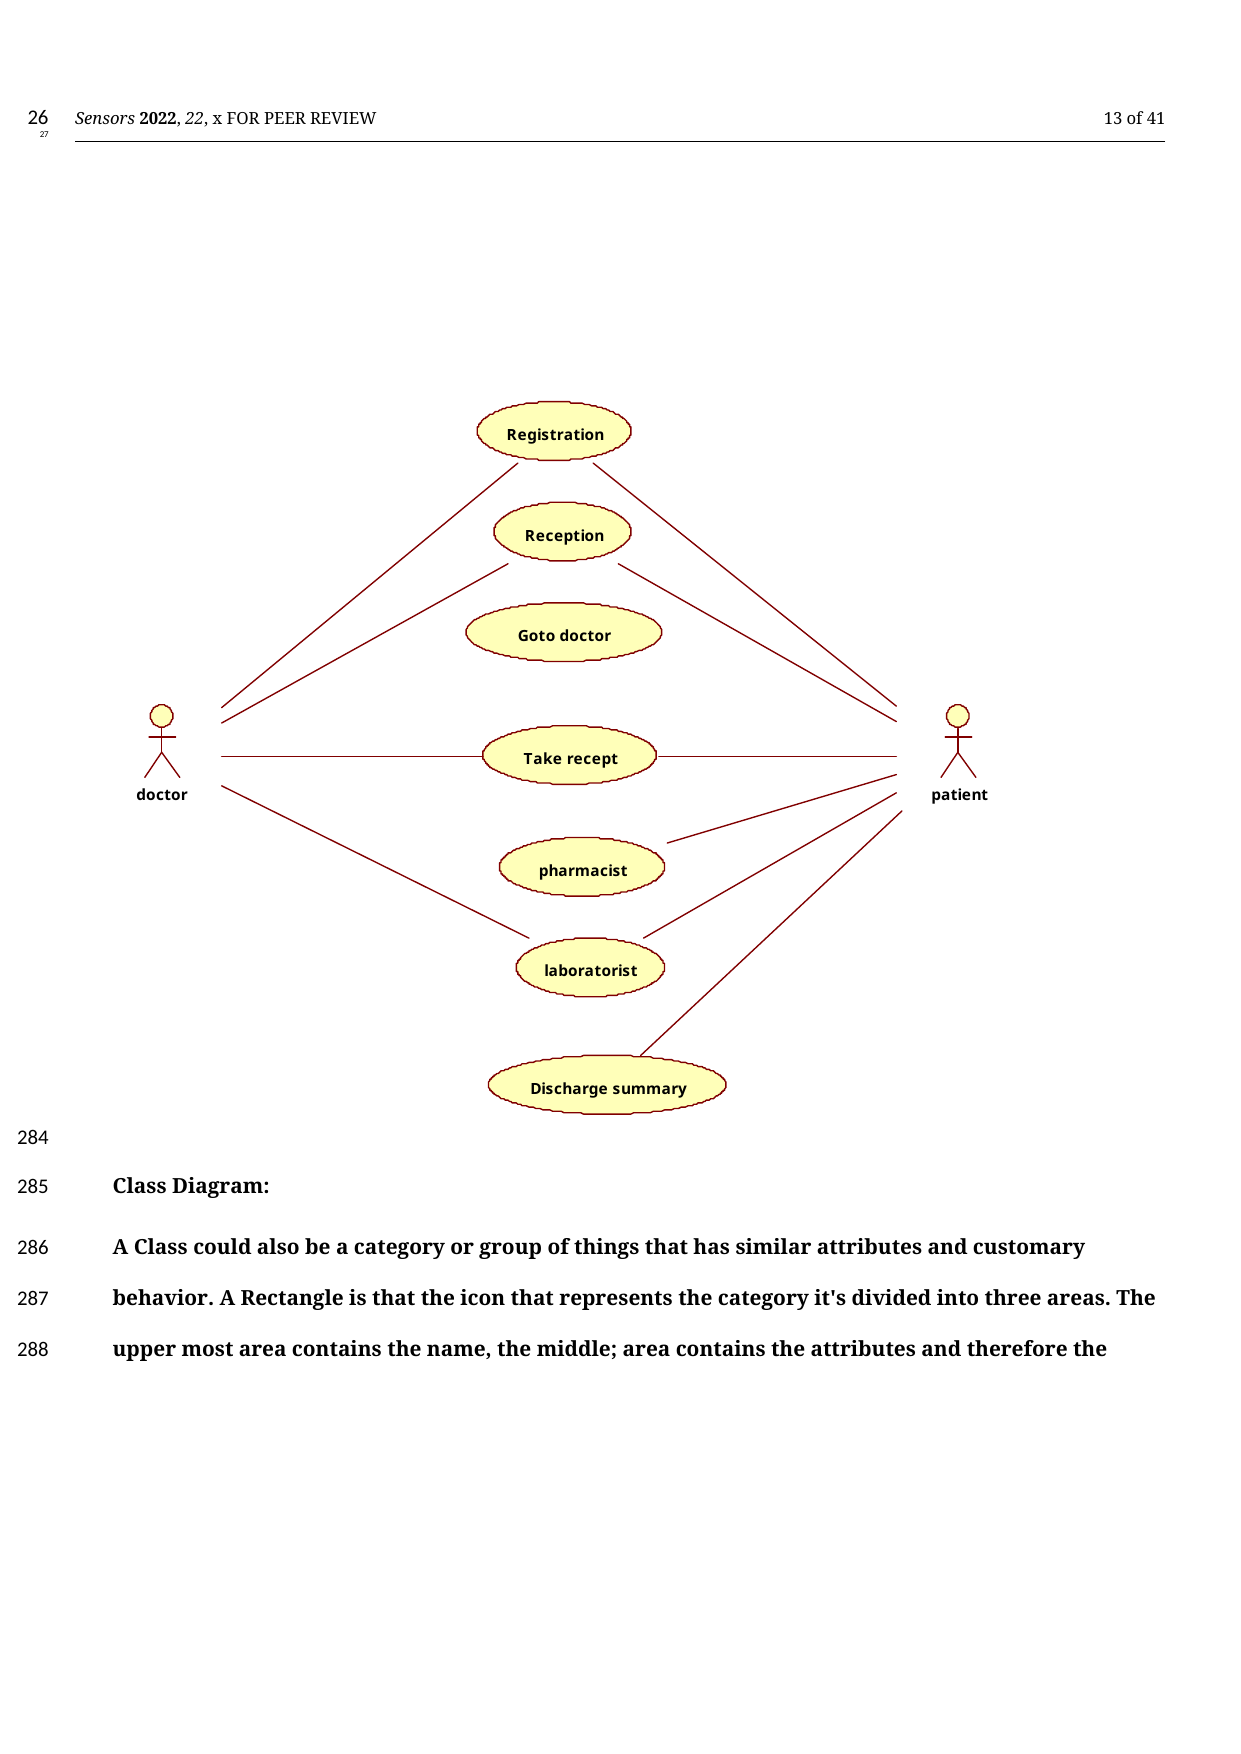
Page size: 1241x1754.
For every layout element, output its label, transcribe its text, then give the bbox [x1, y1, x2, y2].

text Class Diagram: [112, 1169, 1165, 1203]
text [112, 1229, 1165, 1365]
